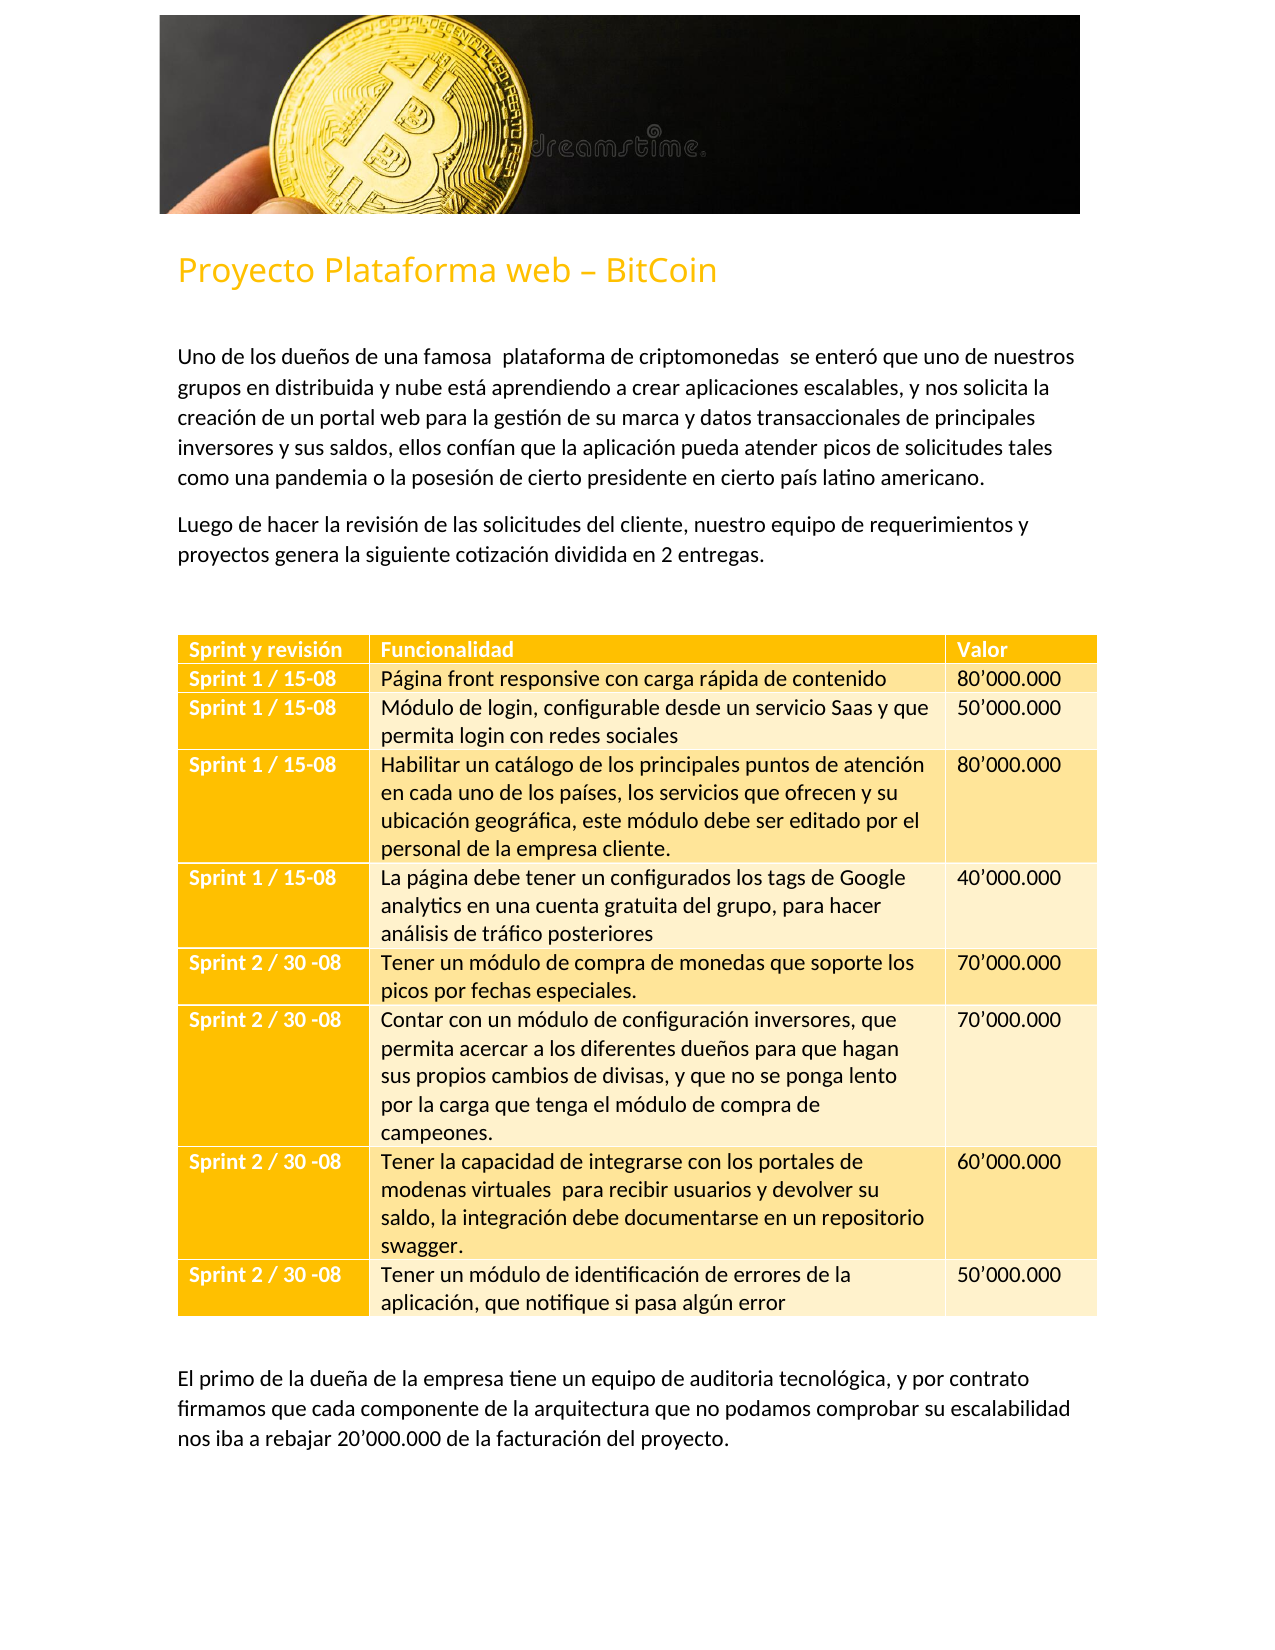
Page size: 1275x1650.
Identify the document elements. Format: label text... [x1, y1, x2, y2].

table_cell Tener la capacidad de integrarse con los portales de modenas virtuales para recibir usuarios y devolver su saldo, la integración debe documentarse en un repositorio swagger. [370, 1147, 945, 1259]
table_cell 70’000.000 [946, 949, 1097, 1004]
table_cell 50’000.000 [946, 693, 1097, 749]
table_cell Habilitar un catálogo de los principales puntos de atención en cada uno de los países, los servicios que ofrecen y su ubicación geográfica, este módulo debe ser editado por el personal de la empresa cliente. [370, 750, 945, 862]
table_header Funcionalidad [370, 635, 945, 663]
table_cell 80’000.000 [946, 664, 1097, 692]
table_cell Tener un módulo de compra de monedas que soporte los picos por fechas especiales. [370, 949, 945, 1004]
table_cell Contar con un módulo de configuración inversores, que permita acercar a los diferentes dueños para que hagan sus propios cambios de divisas, y que no se ponga lento por la carga que tenga el módulo de compra de campeones. [370, 1006, 945, 1146]
table_cell Sprint 2 / 30 -08 [178, 949, 369, 1004]
table_cell 60’000.000 [946, 1147, 1097, 1259]
table_cell Sprint 1 / 15-08 [178, 750, 369, 862]
table_cell 80’000.000 [946, 750, 1097, 862]
text Luego de hacer la revisión de las solicitudes del cliente, nuestro equipo de requerimientos y proyectos genera la siguiente cotización dividida en 2 entregas. [177, 510, 1098, 568]
table_cell Sprint 2 / 30 -08 [178, 1006, 369, 1146]
text El primo de la dueña de la empresa tiene un equipo de auditoria tecnológica, y por contrato firmamos que cada componente de la arquitectura que no podamos comprobar su escalabilidad nos iba a rebajar 20’000.000 de la facturación del proyecto. [177, 1364, 1098, 1452]
table_cell Sprint 1 / 15-08 [178, 664, 369, 692]
table_cell Página front responsive con carga rápida de contenido [370, 664, 945, 692]
table_cell Sprint 2 / 30 -08 [178, 1147, 369, 1259]
subtitle Proyecto Plataforma web – BitCoin [177, 247, 1098, 292]
table_header Valor [946, 635, 1097, 663]
table_cell 50’000.000 [946, 1260, 1097, 1316]
table_cell La página debe tener un configurados los tags de Google analytics en una cuenta gratuita del grupo, para hacer análisis de tráfico posteriores [370, 864, 945, 947]
table_cell Módulo de login, configurable desde un servicio Saas y que permita login con redes sociales [370, 693, 945, 749]
text Uno de los dueños de una famosa plataforma de criptomonedas se enteró que uno de nuestros grupos en distribuida y nube está aprendiendo a crear aplicaciones escalables, y nos solicita la creación de un portal web para la gestión de su marca y datos transaccionales de principales inversores y sus saldos, ellos confían que la aplicación pueda atender picos de solicitudes tales como una pandemia o la posesión de cierto presidente en cierto país latino americano. [177, 342, 1098, 491]
table_cell Sprint 1 / 15-08 [178, 693, 369, 749]
table_cell Sprint 1 / 15-08 [178, 864, 369, 947]
picture [159, 15, 1080, 214]
table_cell 40’000.000 [946, 864, 1097, 947]
table_cell Sprint 2 / 30 -08 [178, 1260, 369, 1316]
table_cell Tener un módulo de identificación de errores de la aplicación, que notifique si pasa algún error [370, 1260, 945, 1316]
table_header Sprint y revisión [178, 635, 369, 663]
table_cell 70’000.000 [946, 1006, 1097, 1146]
